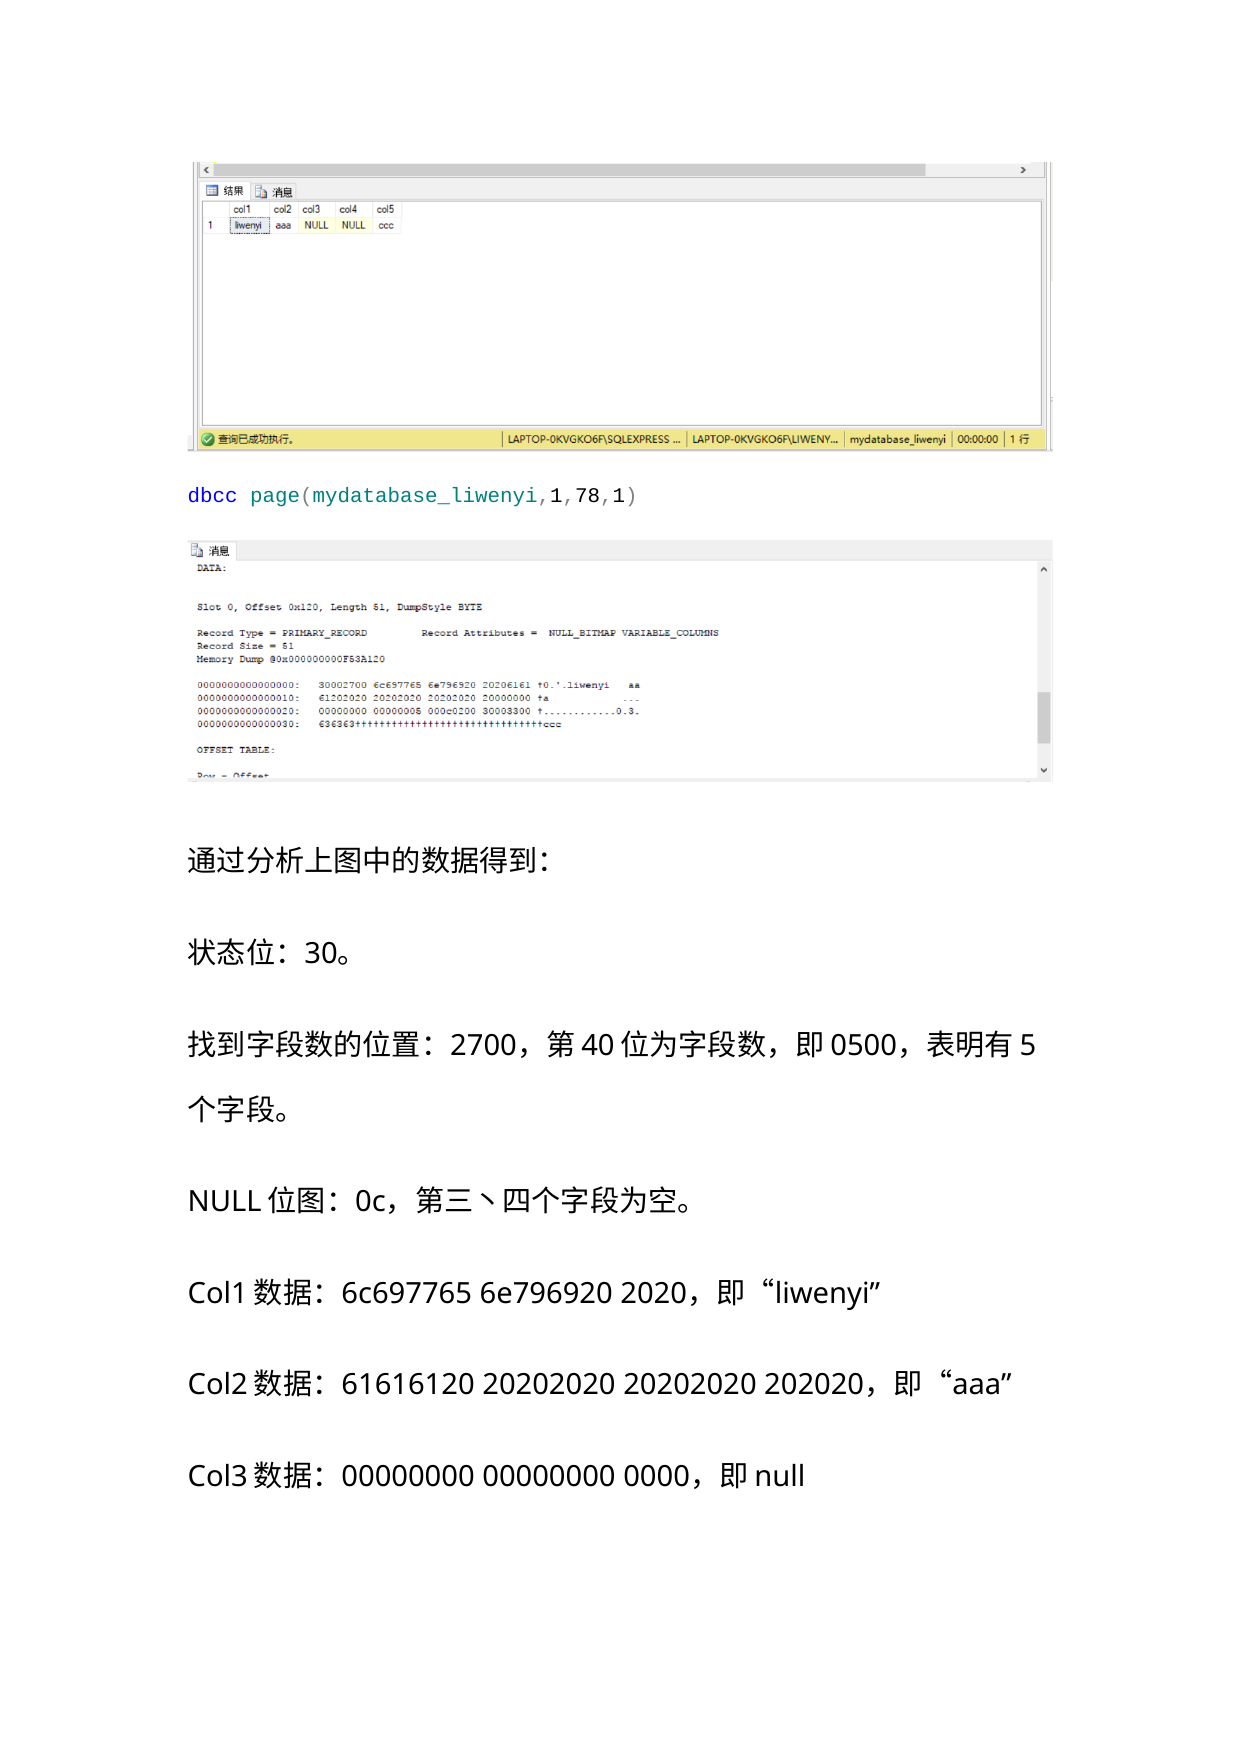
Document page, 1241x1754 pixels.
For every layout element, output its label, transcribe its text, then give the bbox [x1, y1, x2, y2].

text dbcc page(mydatabase_liwenyi,1,78,1) [187, 481, 1053, 513]
text 通过分析上图中的数据得到： [187, 827, 1053, 892]
text 找到字段数的位置：2700，第40位为字段数，即0500，表明有5个字段。 [187, 1010, 1053, 1140]
text Col1数据：6c697765 6e796920 2020，即“liwenyi” [187, 1258, 1053, 1323]
text Col2数据：61616120 20202020 20202020 202020，即“aaa” [187, 1349, 1053, 1414]
picture [187, 162, 1053, 452]
picture [187, 540, 1053, 782]
text NULL位图：0c，第三丶四个字段为空。 [187, 1166, 1053, 1231]
text Col3数据：00000000 00000000 0000，即null [187, 1441, 1053, 1506]
text 状态位：30。 [187, 918, 1053, 983]
